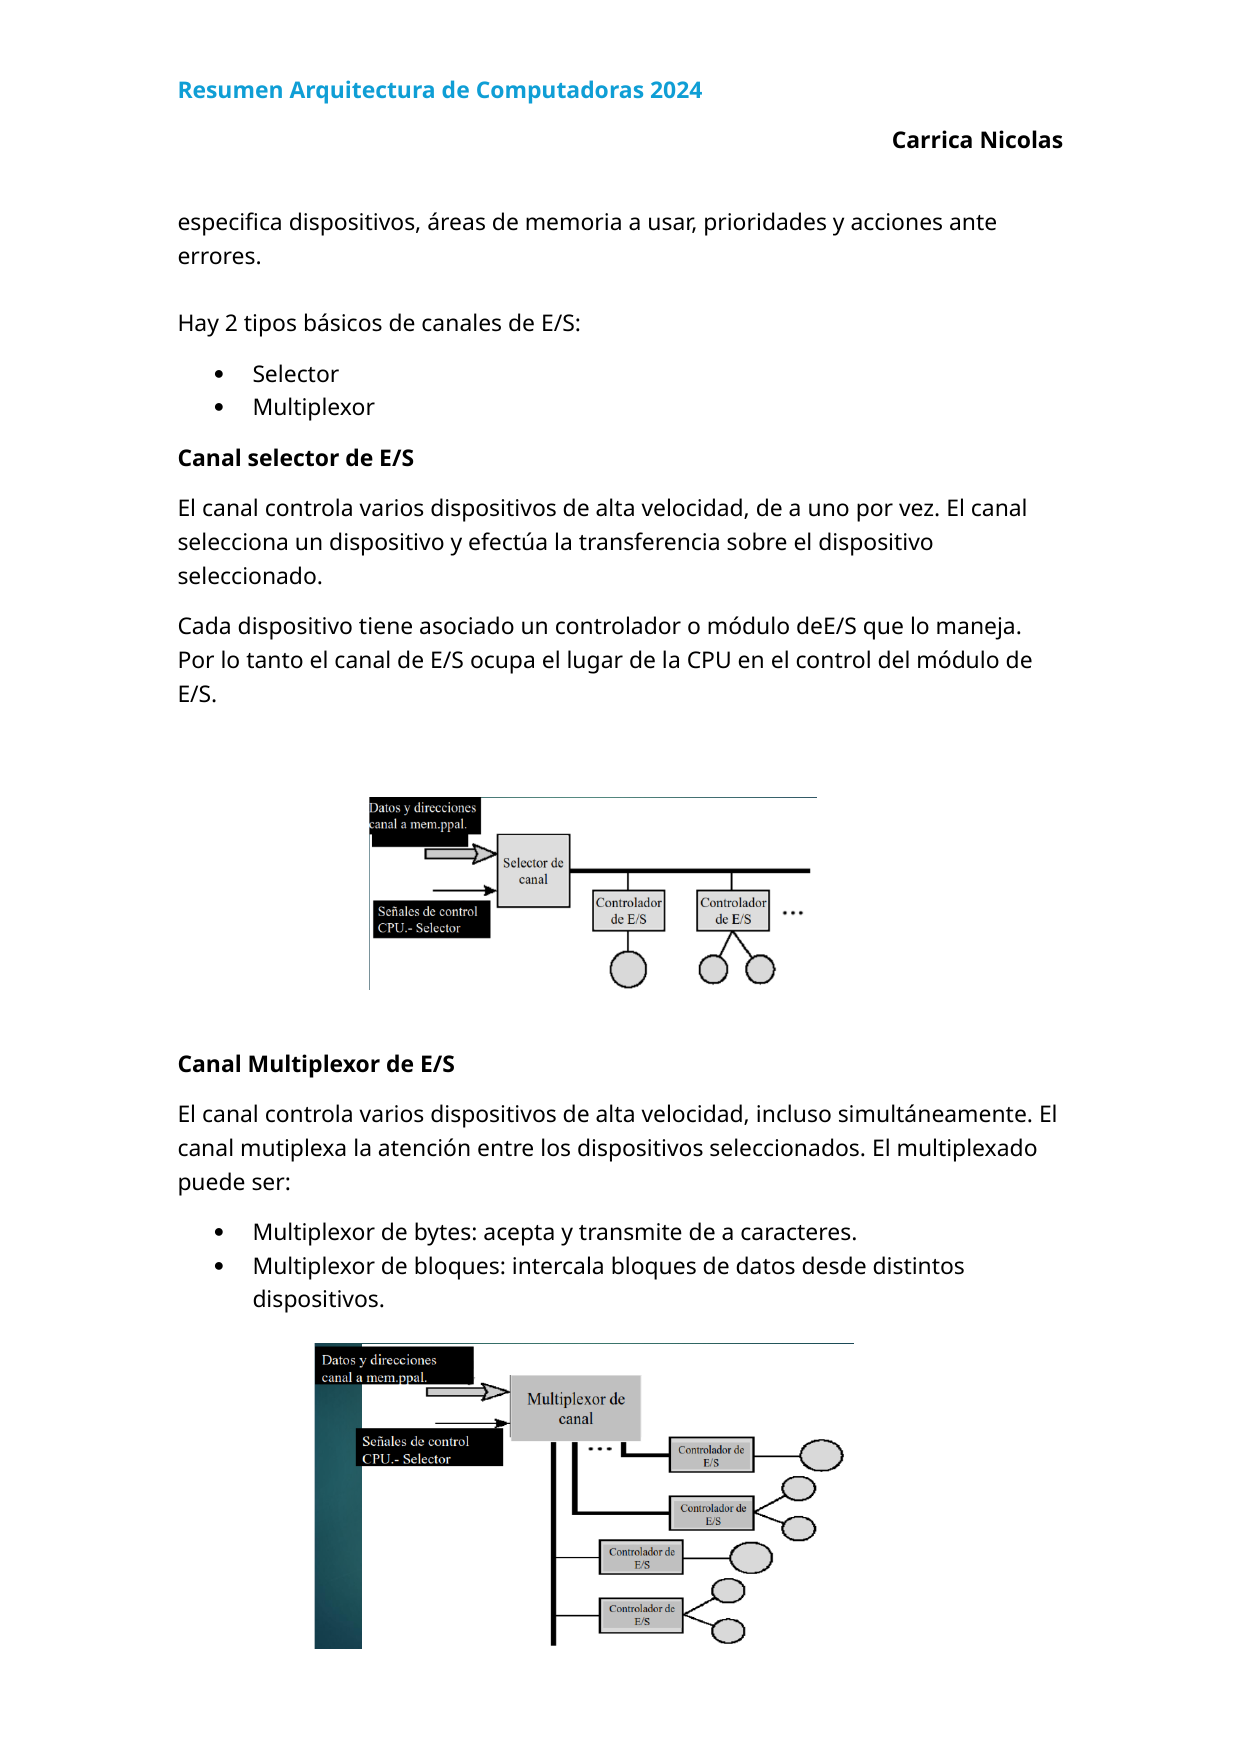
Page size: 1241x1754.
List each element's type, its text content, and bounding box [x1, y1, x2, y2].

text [177, 206, 1063, 338]
text Canal Multiplexor de E/S [177, 1047, 1063, 1079]
text Canal selector de E/S [177, 442, 1063, 473]
text Cada dispositivo tiene asociado un controlador o módulo deE/S que lo maneja. Por lo tanto el canal de E/S ocupa el lugar de la CPU en el control del módulo de E/S. [177, 610, 1063, 776]
list Multiplexor [215, 391, 1063, 422]
list Selector [215, 357, 1063, 389]
list Multiplexor de bytes: acepta y transmite de a caracteres. [215, 1216, 1063, 1247]
text El canal controla varios dispositivos de alta velocidad, de a uno por vez. El canal selecciona un dispositivo y efectúa la transferencia sobre el dispositivo seleccionado. [177, 492, 1063, 591]
text El canal controla varios dispositivos de alta velocidad, incluso simultáneamente. El canal mutiplexa la atención entre los dispositivos seleccionados. El multiplexado puede ser: [177, 1098, 1063, 1197]
list Multiplexor de bloques: intercala bloques de datos desde distintos dispositivos. [215, 1249, 1063, 1314]
picture [369, 797, 817, 990]
picture [314, 1343, 854, 1649]
